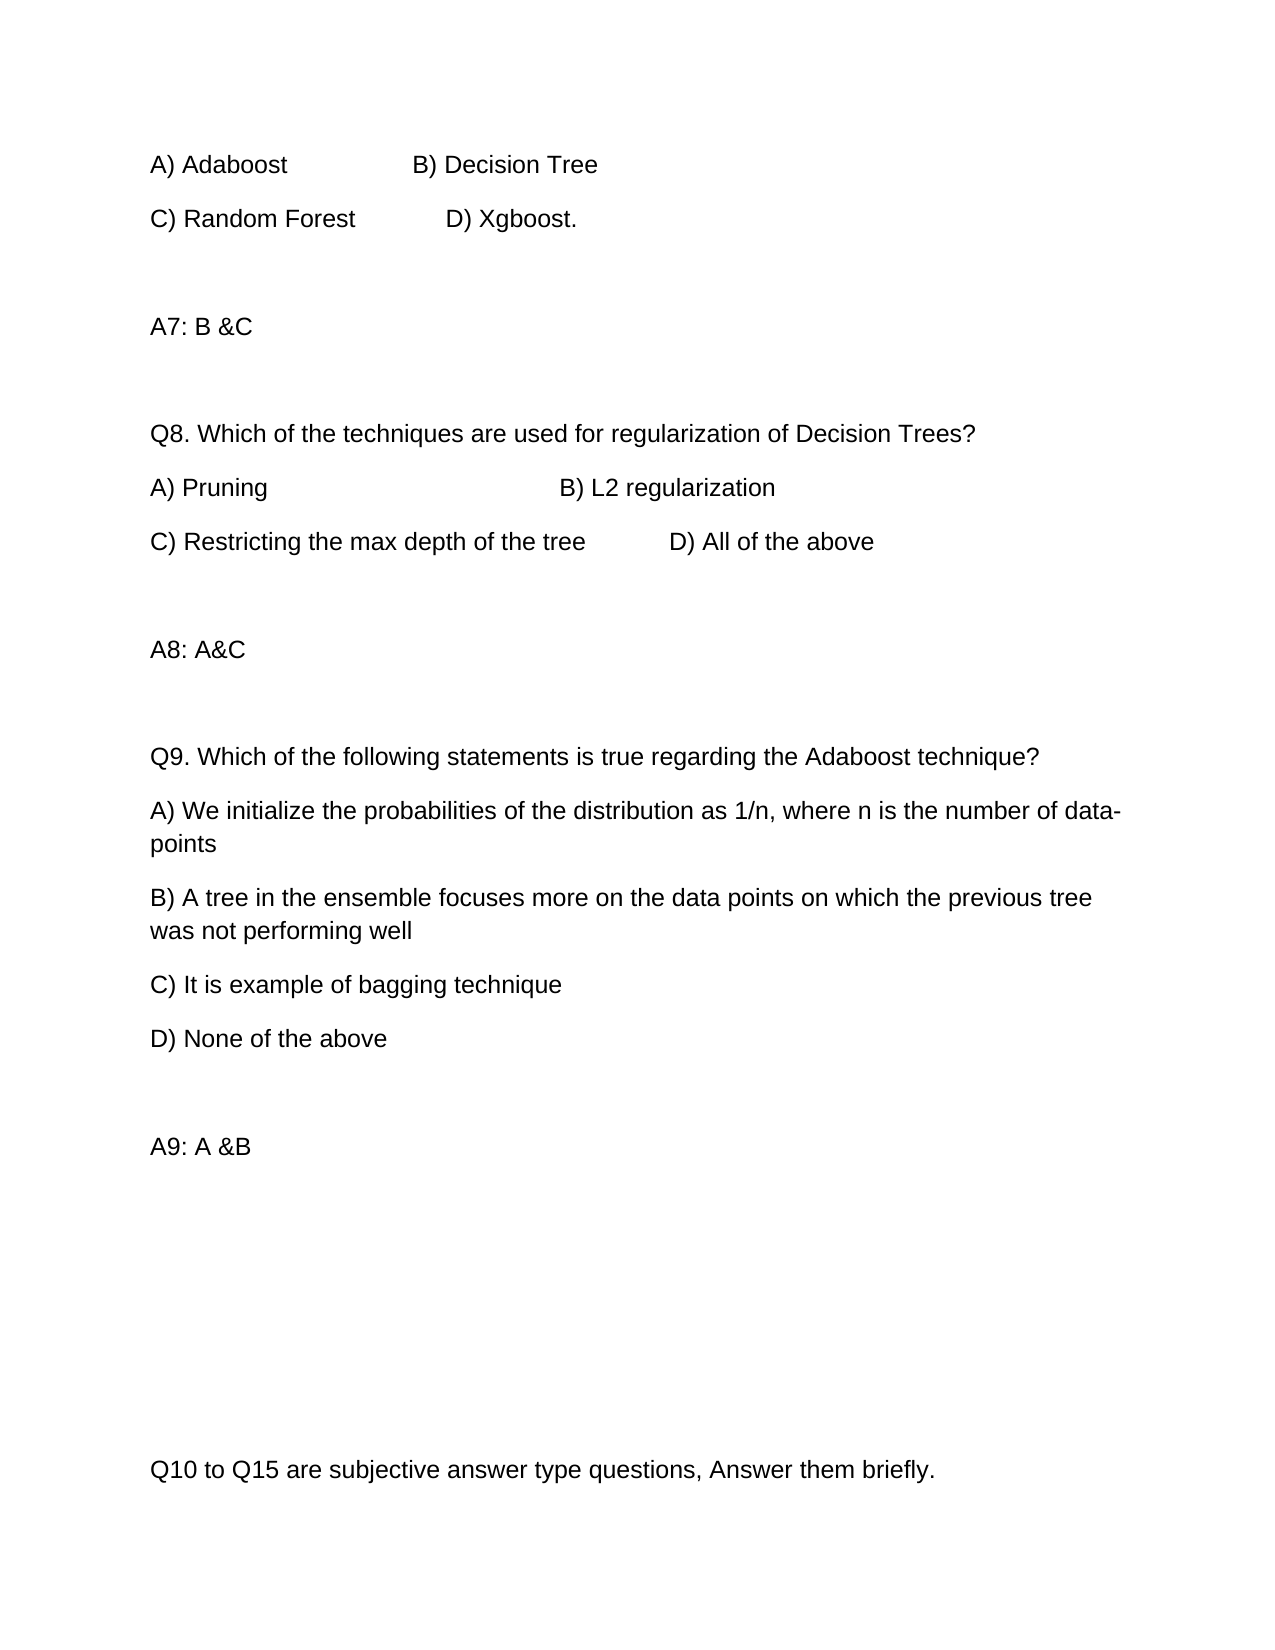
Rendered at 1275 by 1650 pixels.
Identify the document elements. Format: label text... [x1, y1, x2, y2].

text A) Pruning B) L2 regularization [150, 473, 1125, 502]
text Q8. Which of the techniques are used for regularization of Decision Trees? [150, 419, 1125, 448]
text C) Restricting the max depth of the tree D) All of the above [150, 527, 1125, 556]
text A) Adaboost B) Decision Tree [150, 150, 1125, 179]
text Q9. Which of the following statements is true regarding the Adaboost technique? [150, 742, 1125, 771]
text B) A tree in the ensemble focuses more on the data points on which the previous tree was not performing well [150, 883, 1125, 945]
text C) It is example of bagging technique [150, 970, 1125, 999]
text D) None of the above [150, 1024, 1125, 1053]
text A9: A &B [150, 1132, 1125, 1160]
text Q10 to Q15 are subjective answer type questions, Answer them briefly. [150, 1455, 1125, 1483]
text A8: A&C [150, 635, 1125, 663]
text C) Random Forest D) Xgboost. [150, 204, 1125, 233]
text A7: B &C [150, 312, 1125, 340]
text A) We initialize the probabilities of the distribution as 1/n, where n is the number of data-points [150, 796, 1125, 858]
